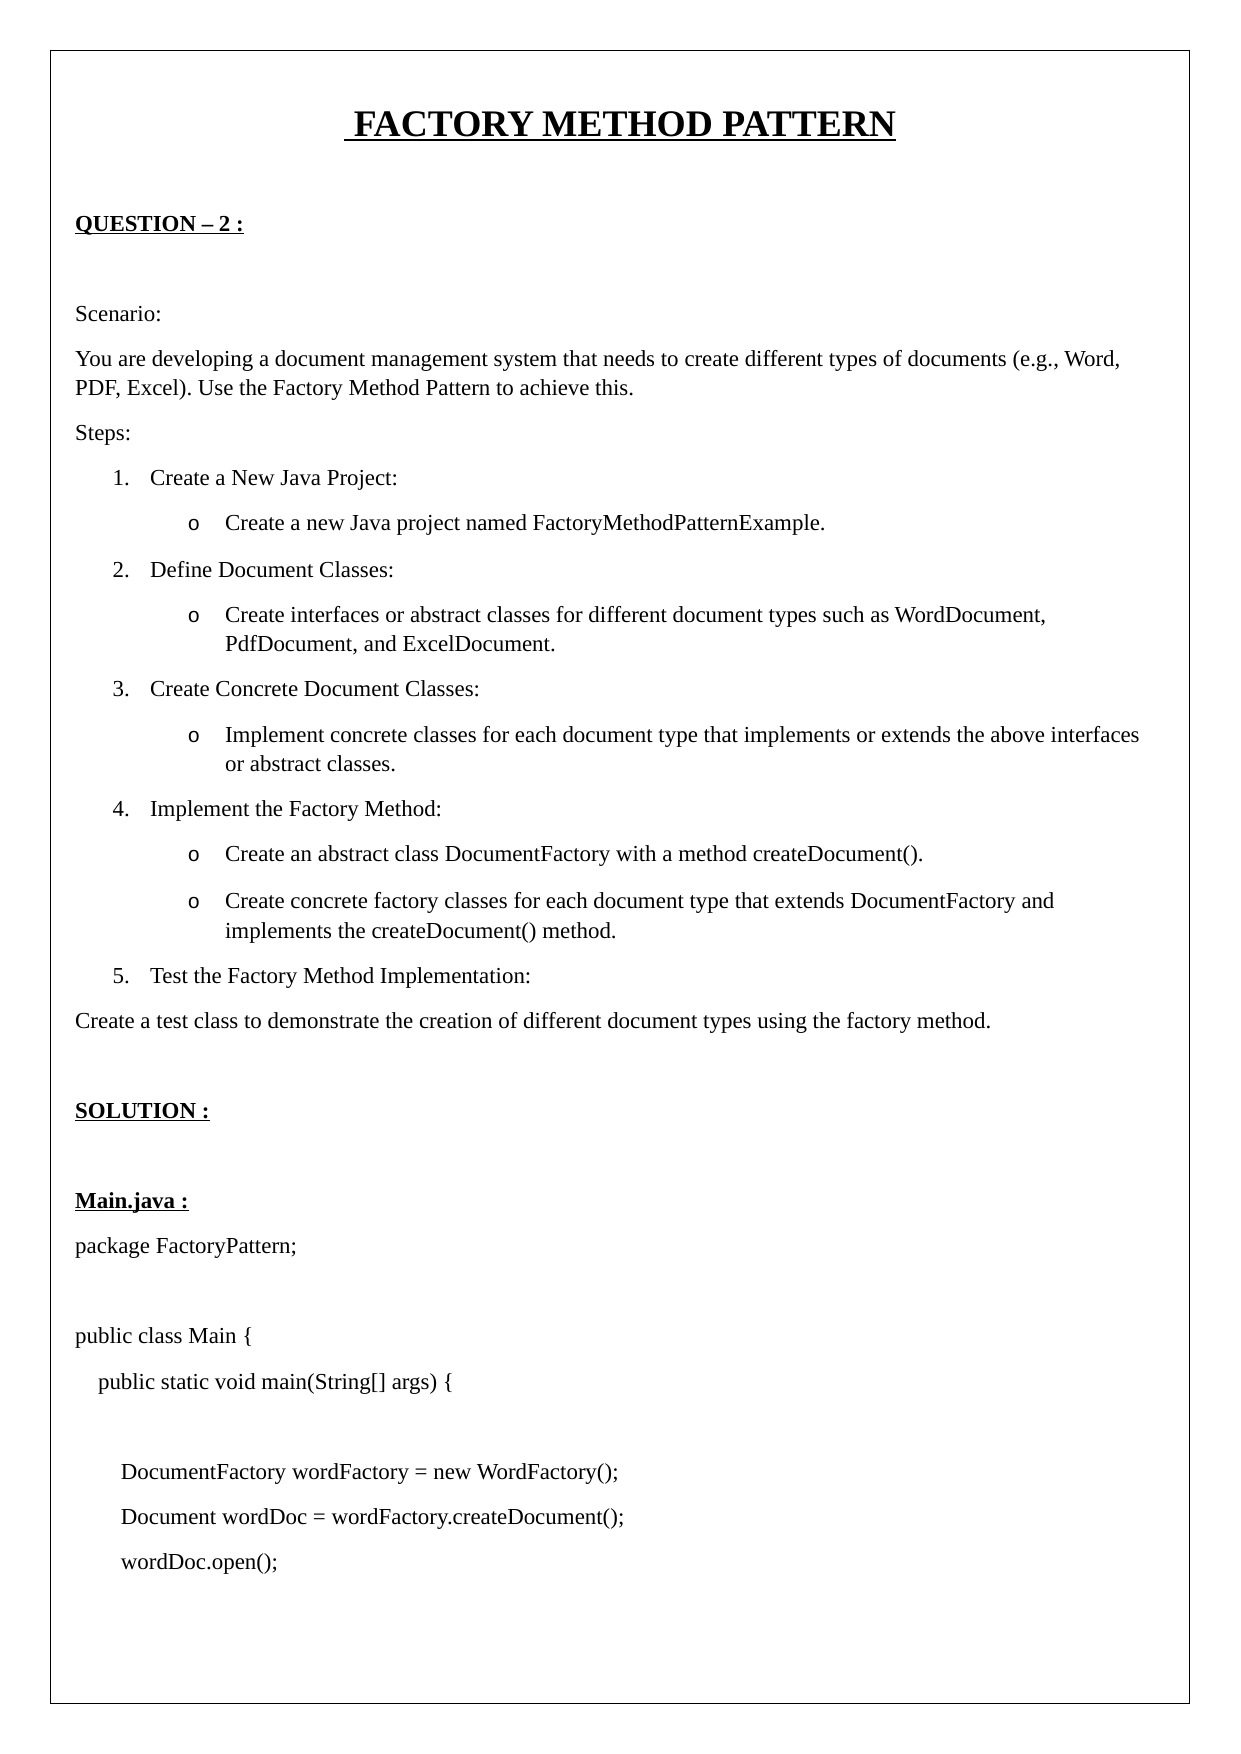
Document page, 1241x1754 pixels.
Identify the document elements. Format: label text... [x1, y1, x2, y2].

text package FactoryPattern; [75, 1232, 1165, 1259]
list Define Document Classes: [112, 556, 1165, 582]
text Main.java : [75, 1187, 1165, 1214]
text Steps: [75, 419, 1165, 445]
list Create a new Java project named FactoryMethodPatternExample. [187, 509, 1165, 537]
text wordDoc.open(); [75, 1548, 1165, 1574]
list Create concrete factory classes for each document type that extends DocumentFactory and implements the createDocument() method. [187, 887, 1165, 943]
text public static void main(String[] args) { [75, 1368, 1165, 1394]
list Implement the Factory Method: [112, 795, 1165, 822]
text Scenario: [75, 300, 1165, 327]
list Create Concrete Document Classes: [112, 676, 1165, 702]
text You are developing a document management system that needs to create different types of documents (e.g., Word, PDF, Excel). Use the Factory Method Pattern to achieve this. [75, 345, 1165, 400]
text Create a test class to demonstrate the creation of different document types using the factory method. [75, 1007, 1165, 1033]
list Implement concrete classes for each document type that implements or extends the above interfaces or abstract classes. [187, 721, 1165, 777]
list Create a New Java Project: [112, 464, 1165, 490]
text SOLUTION : [75, 1097, 1165, 1123]
list Create an abstract class DocumentFactory with a method createDocument(). [187, 841, 1165, 868]
text public class Main { [75, 1323, 1165, 1349]
list Create interfaces or abstract classes for different document types such as WordDocument, PdfDocument, and ExcelDocument. [187, 601, 1165, 657]
text Document wordDoc = wordFactory.createDocument(); [75, 1503, 1165, 1529]
text QUESTION – 2 : [75, 210, 1165, 236]
list Test the Factory Method Implementation: [112, 962, 1165, 988]
text FACTORY METHOD PATTERN [75, 102, 1165, 145]
text DocumentFactory wordFactory = new WordFactory(); [75, 1458, 1165, 1484]
